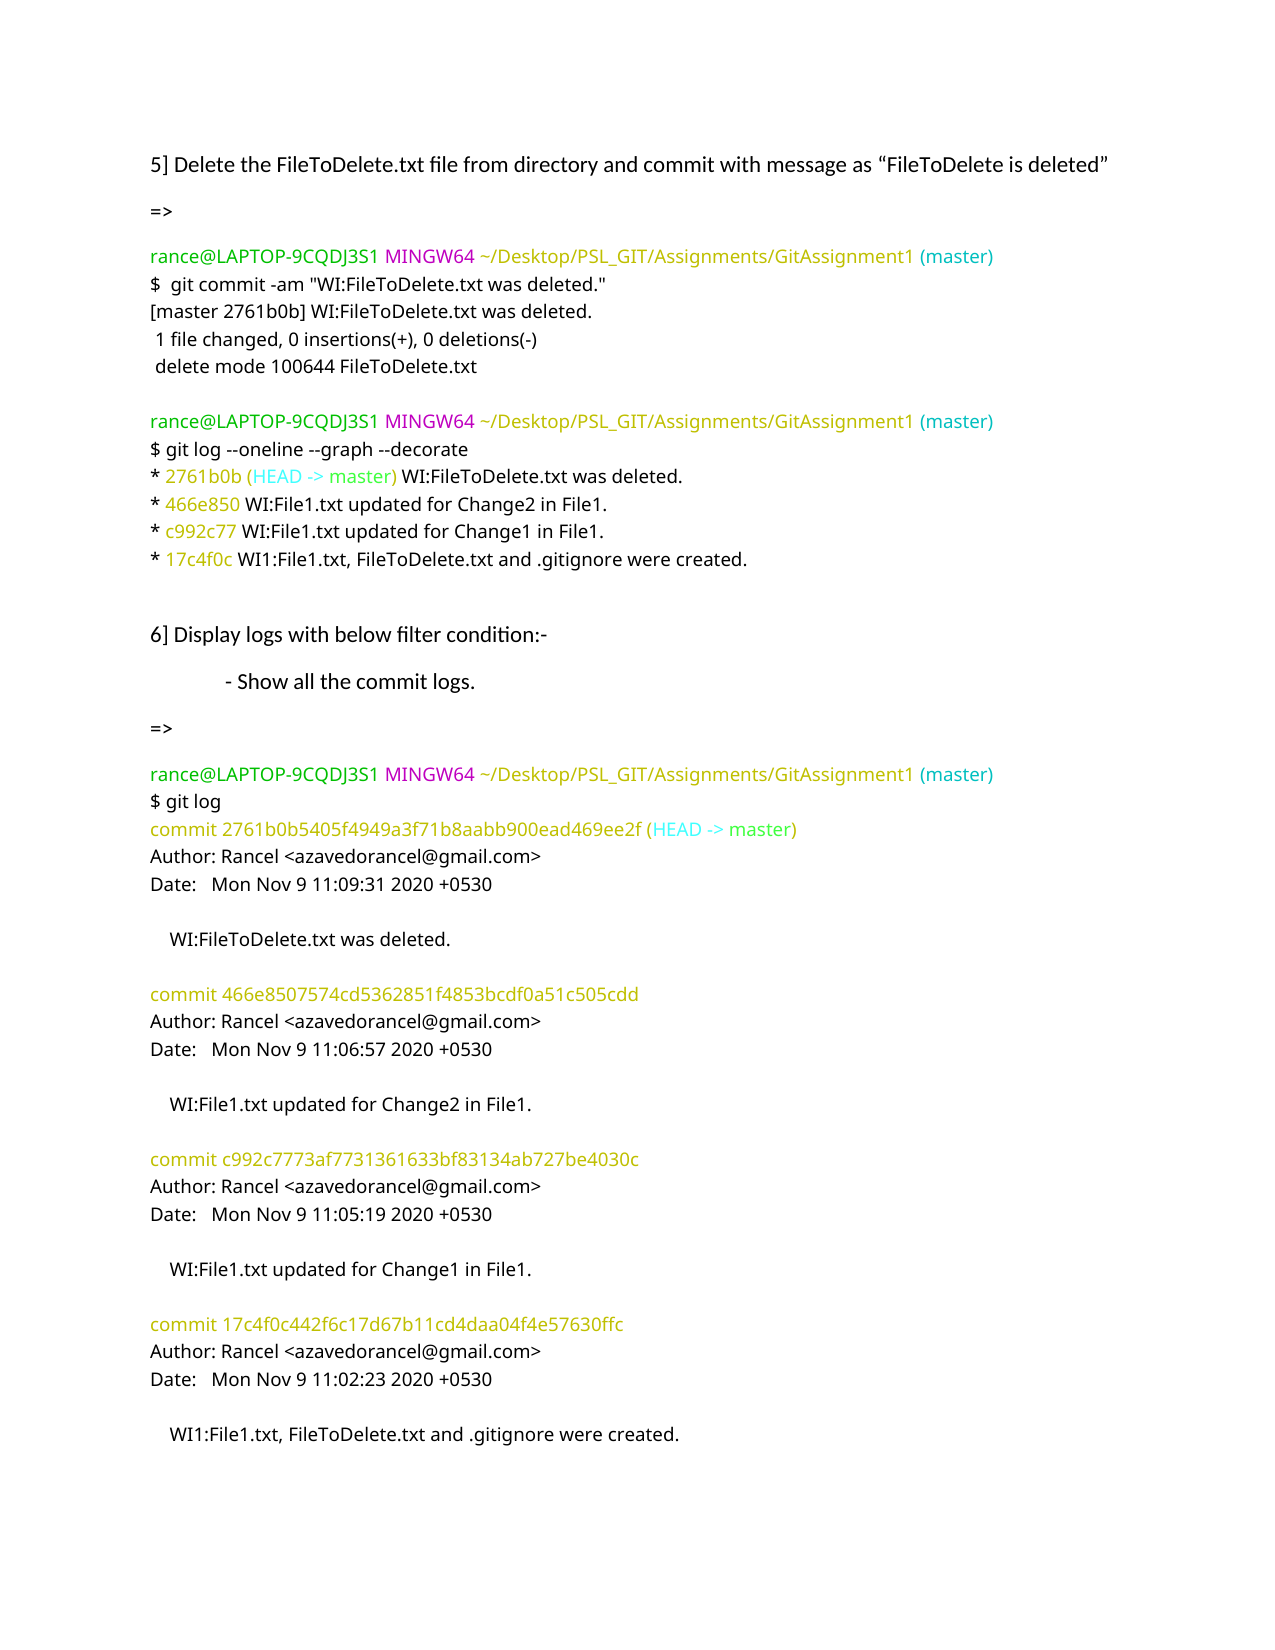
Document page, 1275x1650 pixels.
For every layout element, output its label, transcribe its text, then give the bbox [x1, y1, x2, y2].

text $ git commit -am "WI:FileToDelete.txt was deleted." [150, 271, 1125, 297]
text commit 466e8507574cd5362851f4853bcdf0a51c505cdd [150, 981, 1125, 1007]
text $ git log [150, 789, 1125, 814]
text commit 2761b0b5405f4949a3f71b8aabb900ead469ee2f (HEAD -> master) [150, 816, 1125, 842]
text Date: Mon Nov 9 11:02:23 2020 +0530 [150, 1366, 1125, 1392]
text * 2761b0b (HEAD -> master) WI:FileToDelete.txt was deleted. [150, 464, 1125, 489]
text WI:FileToDelete.txt was deleted. [150, 926, 1125, 952]
text => [150, 714, 1125, 742]
list Delete the FileToDelete.txt file from directory and commit with message as “FileToDelete is deleted” [150, 150, 1125, 178]
text Date: Mon Nov 9 11:06:57 2020 +0530 [150, 1036, 1125, 1062]
text rance@LAPTOP-9CQDJ3S1 MINGW64 ~/Desktop/PSL_GIT/Assignments/GitAssignment1 (master) [150, 761, 1125, 787]
text Author: Rancel <azavedorancel@gmail.com> [150, 844, 1125, 869]
text Author: Rancel <azavedorancel@gmail.com> [150, 1174, 1125, 1199]
text WI:File1.txt updated for Change2 in File1. [150, 1091, 1125, 1117]
text rance@LAPTOP-9CQDJ3S1 MINGW64 ~/Desktop/PSL_GIT/Assignments/GitAssignment1 (master) [150, 409, 1125, 434]
text $ git log --oneline --graph --decorate [150, 436, 1125, 462]
text * 17c4f0c WI1:File1.txt, FileToDelete.txt and .gitignore were created. [150, 546, 1125, 572]
text * 466e850 WI:File1.txt updated for Change2 in File1. [150, 491, 1125, 517]
text 6] Display logs with below filter condition:- [150, 621, 1125, 649]
text WI:File1.txt updated for Change1 in File1. [150, 1256, 1125, 1282]
text 1 file changed, 0 insertions(+), 0 deletions(-) [150, 326, 1125, 352]
text * c992c77 WI:File1.txt updated for Change1 in File1. [150, 519, 1125, 544]
text Author: Rancel <azavedorancel@gmail.com> [150, 1339, 1125, 1364]
text WI1:File1.txt, FileToDelete.txt and .gitignore were created. [150, 1421, 1125, 1447]
text Date: Mon Nov 9 11:09:31 2020 +0530 [150, 871, 1125, 897]
text Date: Mon Nov 9 11:05:19 2020 +0530 [150, 1201, 1125, 1227]
text rance@LAPTOP-9CQDJ3S1 MINGW64 ~/Desktop/PSL_GIT/Assignments/GitAssignment1 (master) [150, 244, 1125, 269]
text delete mode 100644 FileToDelete.txt [150, 354, 1125, 379]
text commit c992c7773af7731361633bf83134ab727be4030c [150, 1146, 1125, 1172]
text commit 17c4f0c442f6c17d67b11cd4daa04f4e57630ffc [150, 1311, 1125, 1337]
text Author: Rancel <azavedorancel@gmail.com> [150, 1009, 1125, 1034]
text - Show all the commit logs. [150, 667, 1125, 696]
list => [150, 197, 1125, 225]
text [master 2761b0b] WI:FileToDelete.txt was deleted. [150, 299, 1125, 324]
